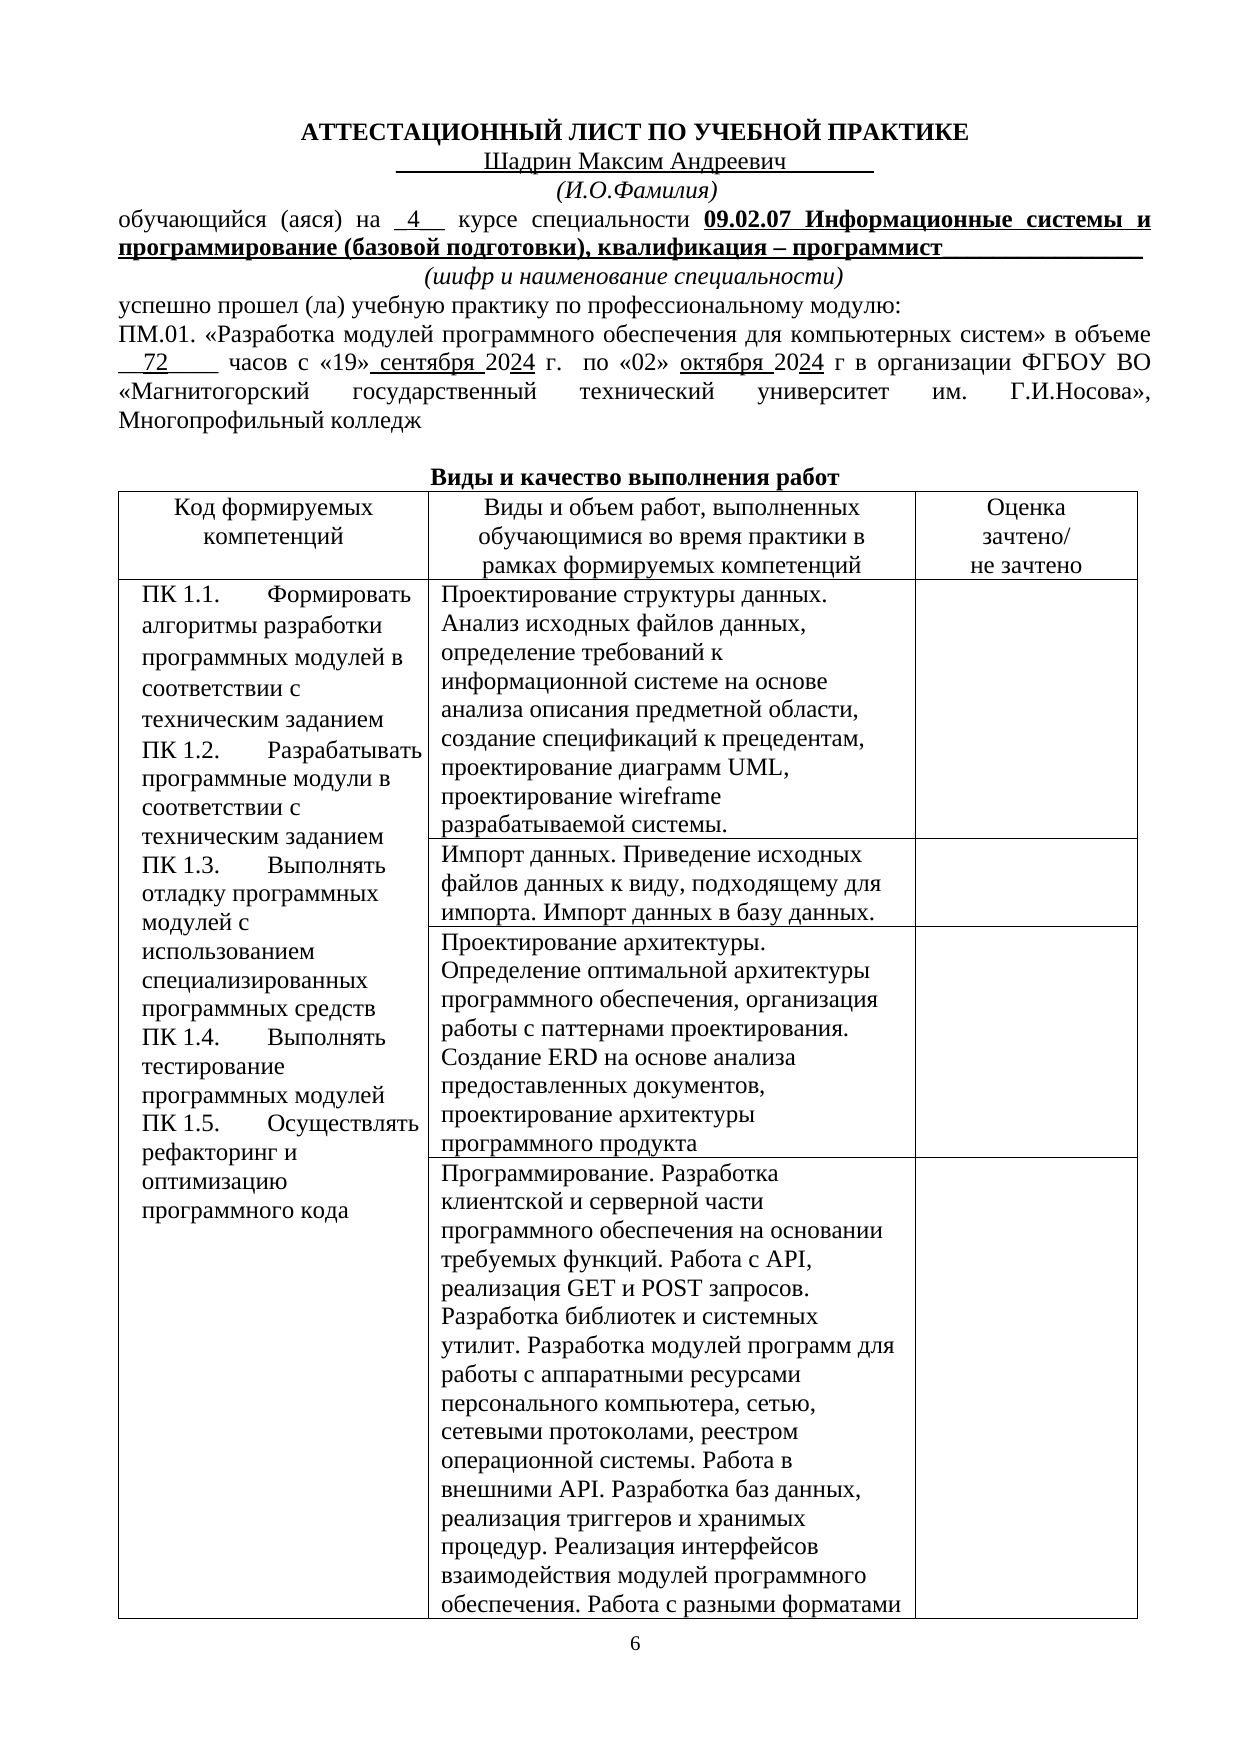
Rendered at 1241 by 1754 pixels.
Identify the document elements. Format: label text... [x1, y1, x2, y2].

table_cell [429, 1158, 915, 1618]
text успешно прошел (ла) учебную практику по профессиональному модулю: [118, 290, 1152, 319]
text _______Шадрин Максим Андреевич_______ [118, 146, 1152, 175]
table_header Виды и объем работ, выполненных обучающимися во время практики в рамках формируемых компетенций [429, 492, 915, 578]
table_cell [916, 580, 1137, 838]
table_header Код формируемых компетенций [119, 492, 428, 578]
table_cell [916, 927, 1137, 1157]
table_cell ПК 1.1. Формировать алгоритмы разработки программных модулей в соответствии с техническим заданием ПК 1.2. Разрабатывать программные модули в соответствии с техническим заданием ПК 1.3. Выполнять отладку программных модулей с использованием специализированных программных средств ПК 1.4. Выполнять тестирование программных модулей ПК 1.5. Осуществлять рефакторинг и оптимизацию программного кода [119, 580, 428, 1618]
text ПМ.01. «Разработка модулей программного обеспечения для компьютерных систем» в объеме __72____ часов с «19» сентября 2024 г. по «02» октября 2024 г в организации ФГБОУ ВО «Магнитогорский государственный технический университет им. Г.И.Носова», Многопрофильный колледж [118, 319, 1152, 434]
table_header Оценка зачтено/ не зачтено [916, 492, 1137, 578]
text (И.О.Фамилия) [118, 175, 1152, 204]
text АТТЕСТАЦИОННЫЙ ЛИСТ ПО учебной ПРАКТИКЕ [118, 117, 1152, 146]
table_cell Проектирование структуры данных. Анализ исходных файлов данных, определение требований к информационной системе на основе анализа описания предметной области, создание спецификаций к прецедентам, проектирование диаграмм UML, проектирование wireframe разрабатываемой системы. [429, 580, 915, 838]
text (шифр и наименование специальности) [118, 261, 1152, 290]
text обучающийся (аяся) на _4__ курсе специальности 09.02.07 Информационные системы и программирование (базовой подготовки), квалификация – программист________________ [118, 204, 1152, 261]
table_cell [916, 839, 1137, 926]
table_cell Импорт данных. Приведение исходных файлов данных к виду, подходящему для импорта. Импорт данных в базу данных. [429, 839, 915, 926]
table_cell [916, 1158, 1137, 1618]
text Виды и качество выполнения работ [118, 462, 1152, 491]
table_cell Проектирование архитектуры. Определение оптимальной архитектуры программного обеспечения, организация работы с паттернами проектирования. Создание ERD на основе анализа предоставленных документов, проектирование архитектуры программного продукта [429, 927, 915, 1157]
